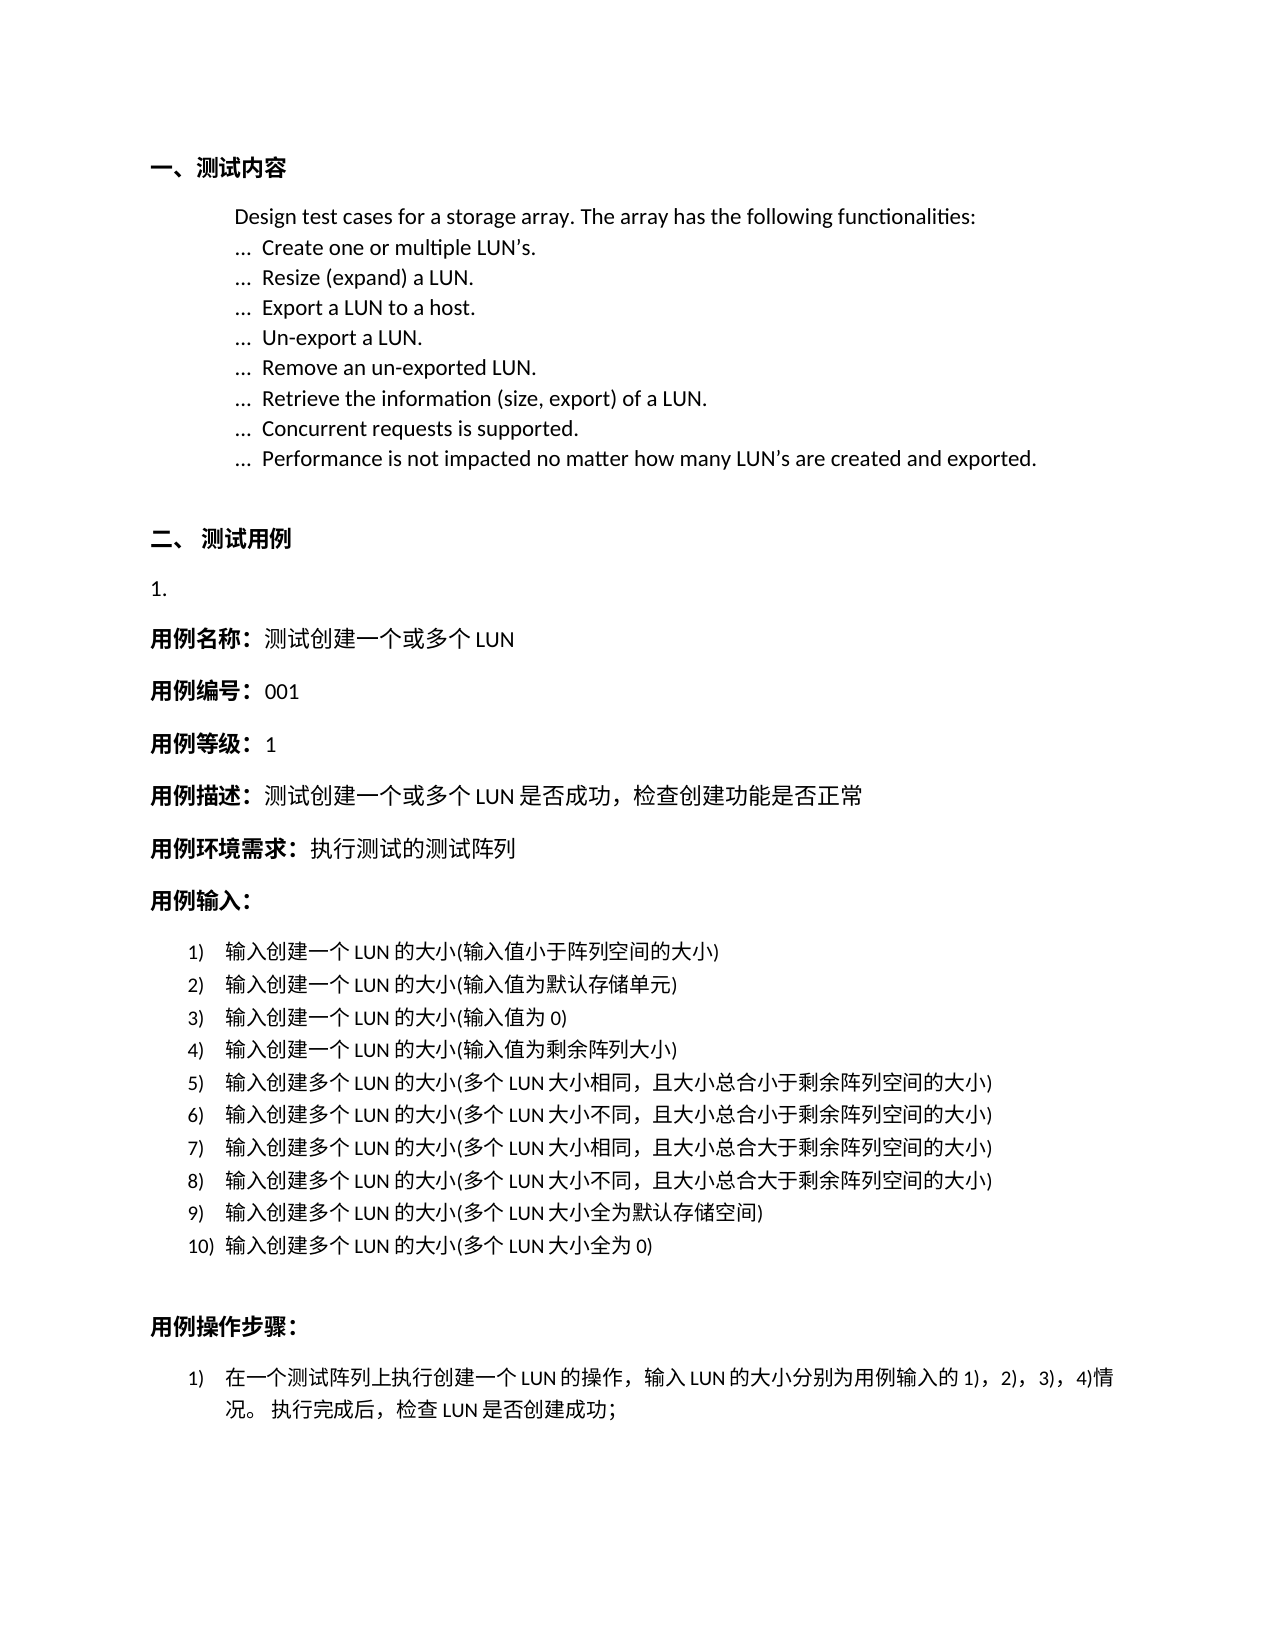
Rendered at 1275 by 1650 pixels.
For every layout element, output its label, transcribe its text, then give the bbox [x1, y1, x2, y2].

list ... Create one or multiple LUN’s. [234, 233, 1125, 261]
text 用例环境需求：执行测试的测试阵列 [150, 831, 1125, 864]
text 1. [150, 574, 1125, 602]
list 输入创建一个LUN的大小(输入值为剩余阵列大小) [187, 1033, 1125, 1064]
text 用例操作步骤： [150, 1308, 1125, 1342]
list Design test cases for a storage array. The array has the following functionalities: [234, 202, 1125, 231]
text 二、 测试用例 [150, 521, 1125, 554]
list ... Export a LUN to a host. [234, 293, 1125, 321]
list ... Concurrent requests is supported. [234, 414, 1125, 442]
list ... Performance is not impacted no matter how many LUN’s are created and exported. [234, 444, 1125, 472]
list 输入创建一个LUN的大小(输入值为默认存储单元) [187, 968, 1125, 998]
list 输入创建多个LUN的大小(多个LUN大小相同，且大小总合大于剩余阵列空间的大小) [187, 1131, 1125, 1161]
text 用例编号：001 [150, 673, 1125, 706]
text 用例描述：测试创建一个或多个LUN是否成功，检查创建功能是否正常 [150, 778, 1125, 811]
list 输入创建多个LUN的大小(多个LUN大小不同，且大小总合小于剩余阵列空间的大小) [187, 1099, 1125, 1129]
list ... Un-export a LUN. [234, 323, 1125, 351]
text 用例名称：测试创建一个或多个LUN [150, 621, 1125, 654]
list 输入创建多个LUN的大小(多个LUN大小全为默认存储空间) [187, 1196, 1125, 1227]
list 在一个测试阵列上执行创建一个LUN的操作，输入LUN的大小分别为用例输入的1)，2)，3)，4)情况。 执行完成后，检查LUN是否创建成功； [187, 1361, 1125, 1424]
text 一、测试内容 [150, 150, 1125, 183]
list 输入创建一个LUN的大小(输入值为0) [187, 1001, 1125, 1031]
text 用例输入： [150, 883, 1125, 916]
list ... Remove an un-exported LUN. [234, 353, 1125, 382]
text 用例等级：1 [150, 726, 1125, 759]
list ... Retrieve the information (size, export) of a LUN. [234, 384, 1125, 412]
list 输入创建一个LUN的大小(输入值小于阵列空间的大小) [187, 936, 1125, 966]
list 输入创建多个LUN的大小(多个LUN大小不同，且大小总合大于剩余阵列空间的大小) [187, 1164, 1125, 1194]
list 输入创建多个LUN的大小(多个LUN大小相同，且大小总合小于剩余阵列空间的大小) [187, 1066, 1125, 1096]
list ... Resize (expand) a LUN. [234, 263, 1125, 291]
list 输入创建多个LUN的大小(多个LUN大小全为0) [187, 1229, 1125, 1259]
